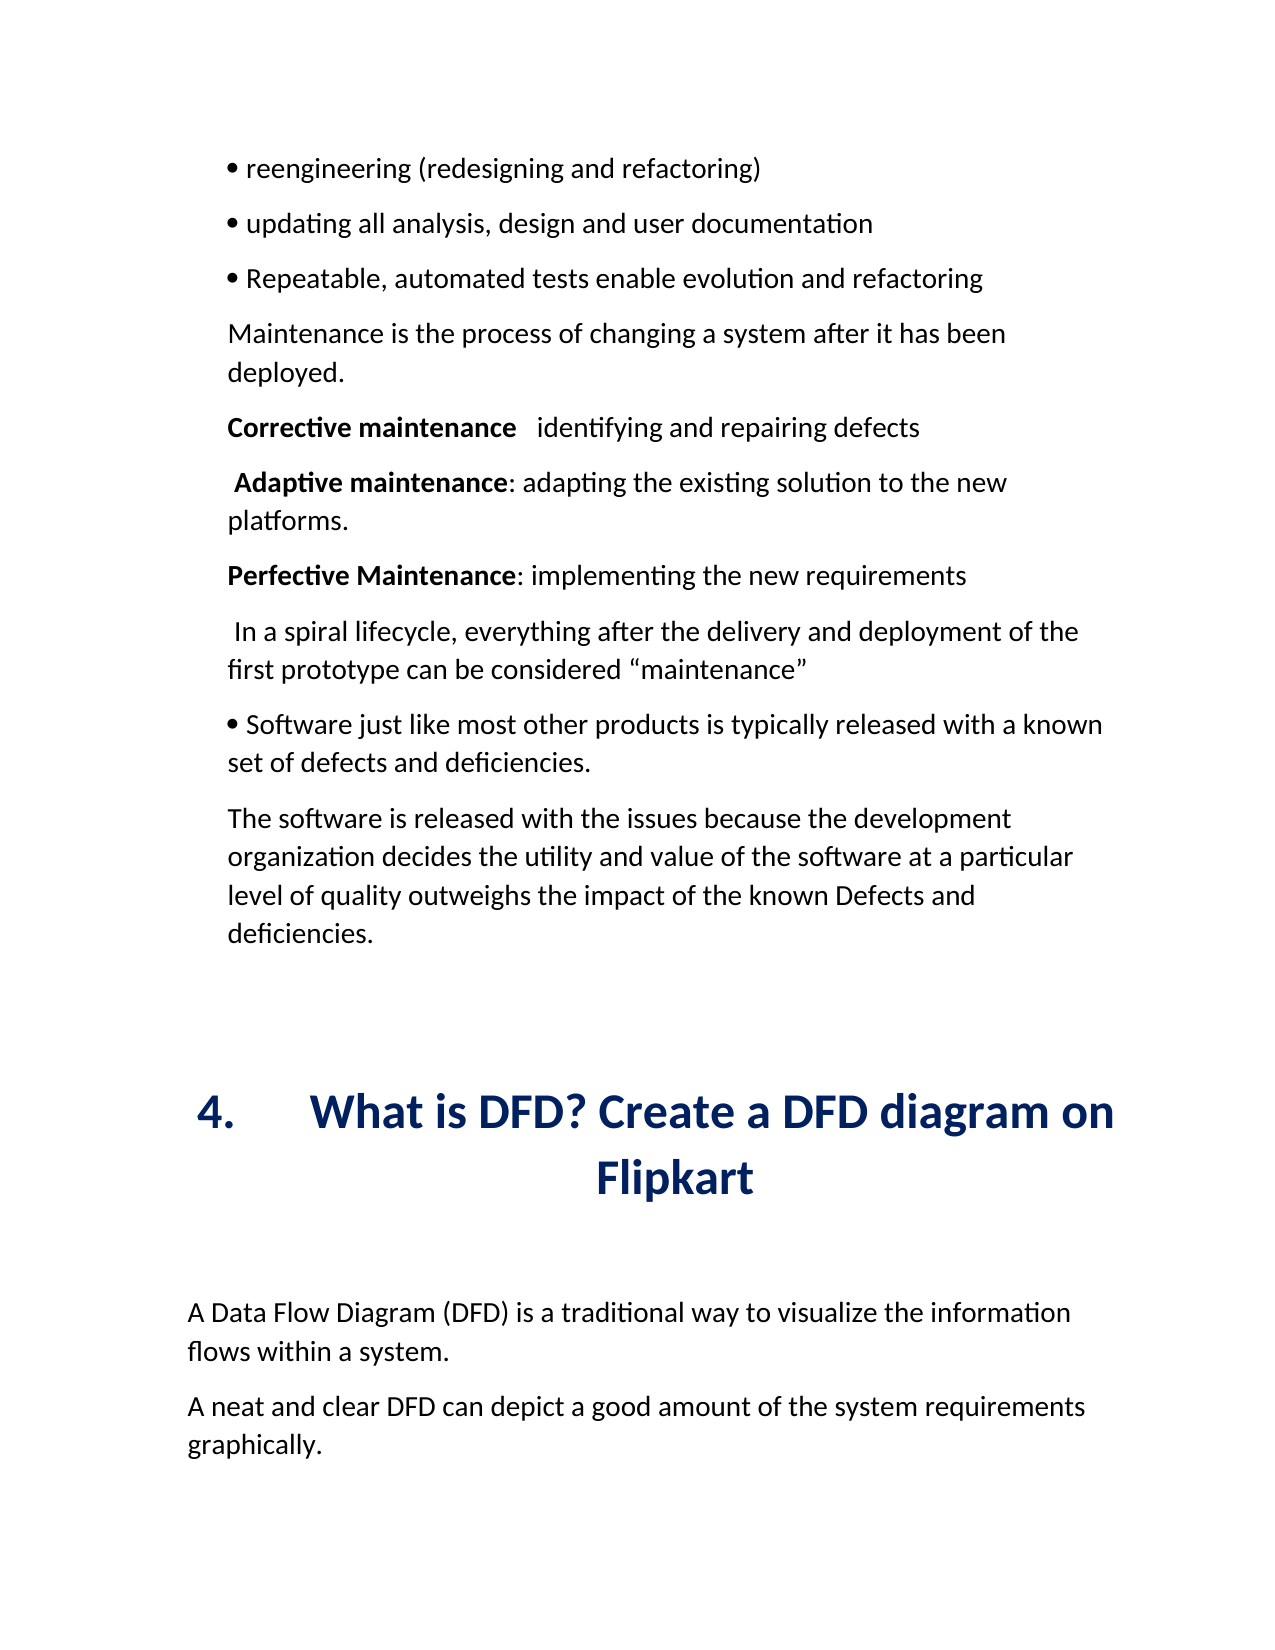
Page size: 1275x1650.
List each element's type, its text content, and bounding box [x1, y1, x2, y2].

text The software is released with the issues because the development organization decides the utility and value of the software at a particular level of quality outweighs the impact of the known Defects and deficiencies. [227, 800, 1125, 951]
text In a spiral lifecycle, everything after the delivery and deployment of the first prototype can be considered “maintenance” [227, 613, 1125, 687]
text updating all analysis, design and user documentation [227, 205, 1125, 241]
list What is DFD? Create a DFD diagram on Flipkart [187, 1080, 1125, 1207]
text Adaptive maintenance: adapting the existing solution to the new platforms. [227, 464, 1125, 538]
text Perfective Maintenance: implementing the new requirements [227, 557, 1125, 593]
text Maintenance is the process of changing a system after it has been deployed. [227, 315, 1125, 389]
text Repeatable, automated tests enable evolution and refactoring [227, 260, 1125, 296]
text Software just like most other products is typically released with a known set of defects and deficiencies. [227, 706, 1125, 780]
text Corrective maintenance identifying and repairing defects [227, 409, 1125, 444]
text A neat and clear DFD can depict a good amount of the system requirements graphically. [187, 1388, 1125, 1462]
text A Data Flow Diagram (DFD) is a traditional way to visualize the information flows within a system. [187, 1294, 1125, 1368]
text reengineering (redesigning and refactoring) [227, 150, 1125, 186]
